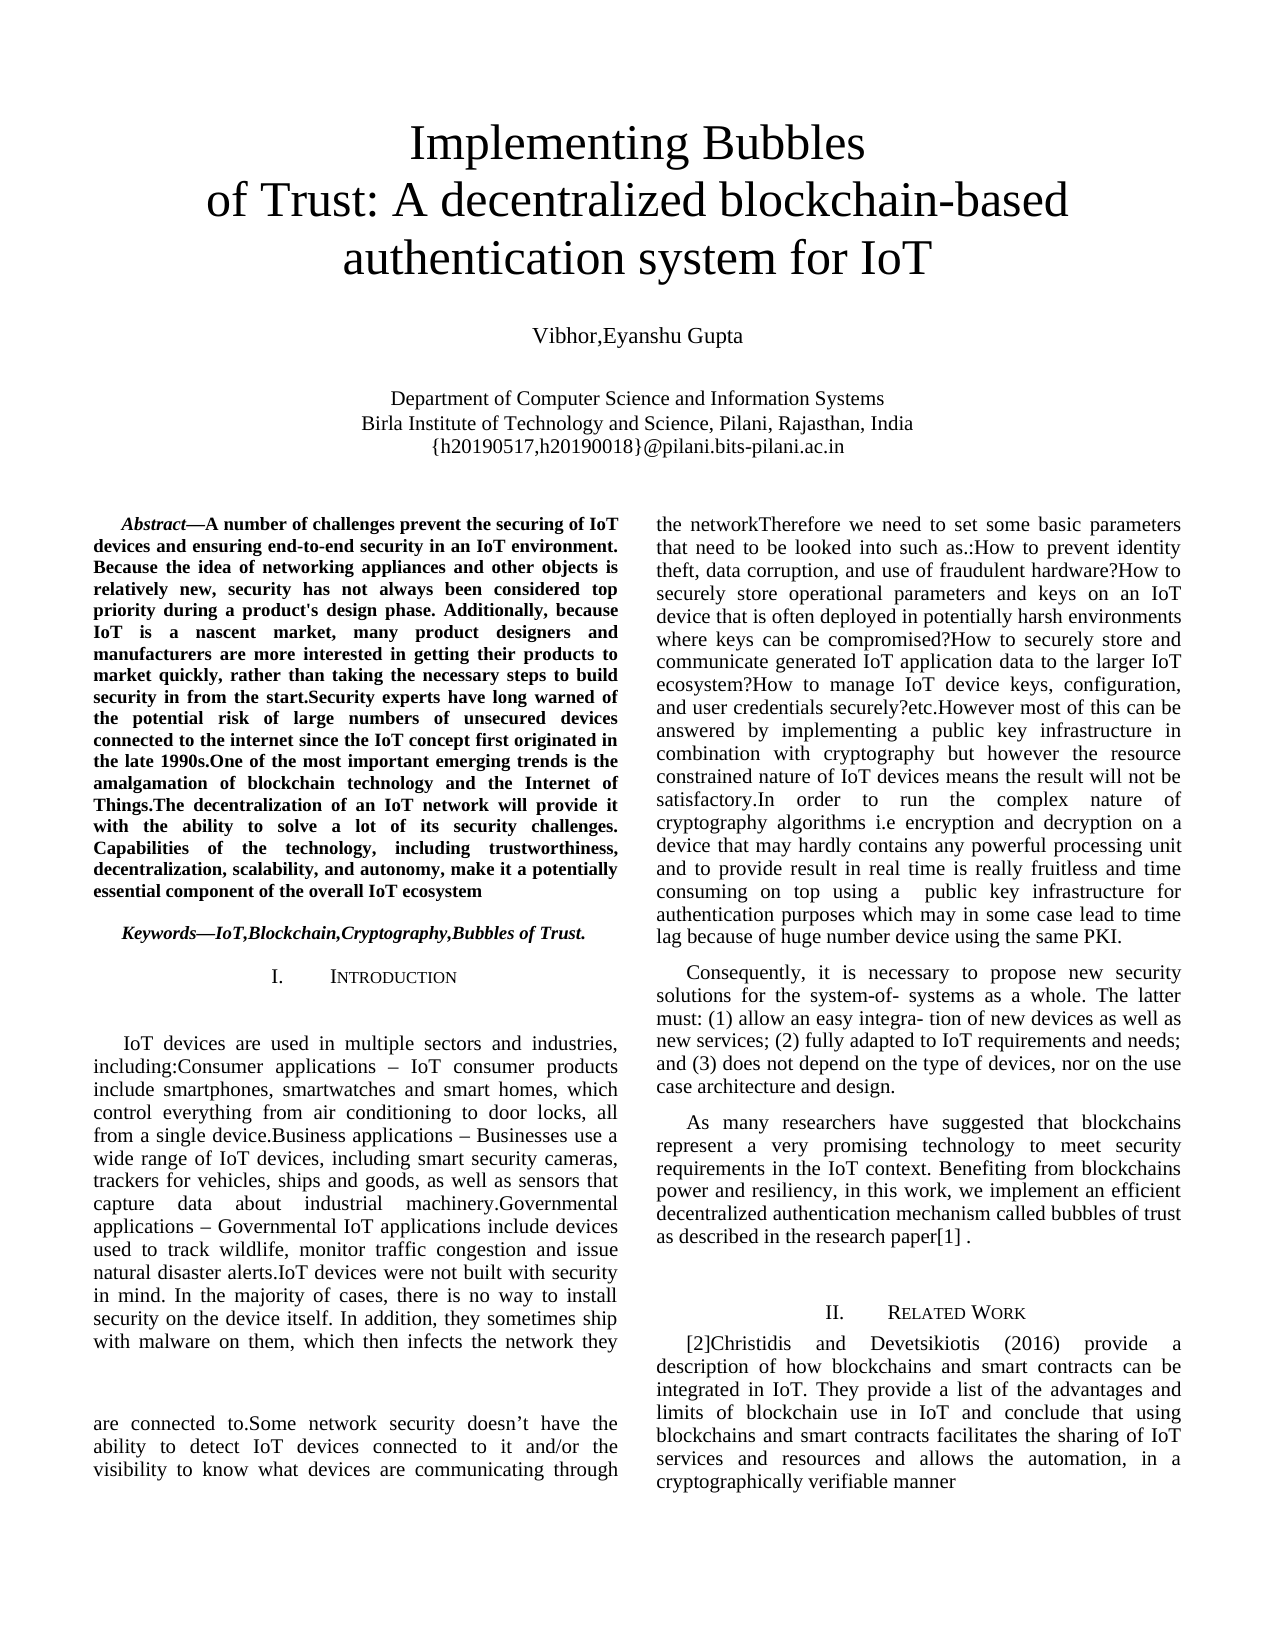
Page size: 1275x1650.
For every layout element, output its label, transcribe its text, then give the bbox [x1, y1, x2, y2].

text Implementing Bubbles [93, 112, 1182, 170]
text Abstract—A number of challenges prevent the securing of IoT devices and ensuring end-to-end security in an IoT environment. Because the idea of networking appliances and other objects is relatively new, security has not always been considered top priority during a product's design phase. Additionally, because IoT is a nascent market, many product designers and manufacturers are more interested in getting their products to market quickly, rather than taking the necessary steps to build security in from the start.Security experts have long warned of the potential risk of large numbers of unsecured devices connected to the internet since the IoT concept first originated in the late 1990s.One of the most important emerging trends is the amalgamation of blockchain technology and the Internet of Things.The decentralization of an IoT network will provide it with the ability to solve a lot of its security challenges. Capabilities of the technology, including trustworthiness, decentralization, scalability, and autonomy, make it a potentially essential component of the overall IoT ecosystem [93, 513, 619, 901]
text Department of Computer Science and Information Systems Birla Institute of Technology and Science, Pilani, Rajasthan, India {h20190517,h20190018}@pilani.bits-pilani.ac.in [93, 386, 1182, 458]
text Vibhor,Eyanshu Gupta [93, 322, 1182, 349]
text As many researchers have suggested that blockchains represent a very promising technology to meet security requirements in the IoT context. Benefiting from blockchains power and resiliency, in this work, we implement an efficient decentralized authentication mechanism called bubbles of trust as described in the research paper[1] . [656, 1111, 1182, 1248]
text of Trust: A decentralized blockchain-based authentication system for IoT [93, 170, 1182, 285]
text IoT devices are used in multiple sectors and industries, including:Consumer applications – IoT consumer products include smartphones, smartwatches and smart homes, which control everything from air conditioning to door locks, all from a single device.Business applications – Businesses use a wide range of IoT devices, including smart security cameras, trackers for vehicles, ships and goods, as well as sensors that capture data about industrial machinery.Governmental applications – Governmental IoT applications include devices used to track wildlife, monitor traffic congestion and issue natural disaster alerts.IoT devices were not built with security in mind. In the majority of cases, there is no way to install security on the device itself. In addition, they sometimes ship with malware on them, which then infects the network they are connected to.Some network security doesn’t have the ability to detect IoT devices connected to it and/or the visibility to know what devices are communicating through the networkTherefore we need to set some basic parameters that need to be looked into such as.:How to prevent identity theft, data corruption, and use of fraudulent hardware?How to securely store operational parameters and keys on an IoT device that is often deployed in potentially harsh environments where keys can be compromised?How to securely store and communicate generated IoT application data to the larger IoT ecosystem?How to manage IoT device keys, configuration, and user credentials securely?etc.However most of this can be answered by implementing a public key infrastructure in combination with cryptography but however the resource constrained nature of IoT devices means the result will not be satisfactory.In order to run the complex nature of cryptography algorithms i.e encryption and decryption on a device that may hardly contains any powerful processing unit and to provide result in real time is really fruitless and time consuming on top using a public key infrastructure for authentication purposes which may in some case lead to time lag because of huge number device using the same PKI. [93, 1032, 619, 1481]
subtitle Introduction [93, 964, 619, 988]
text [2]Christidis and Devetsikiotis (2016) provide a description of how blockchains and smart contracts can be integrated in IoT. They provide a list of the advantages and limits of blockchain use in IoT and conclude that using blockchains and smart contracts facilitates the sharing of IoT services and resources and allows the automation, in a cryptographically verifiable manner [656, 1333, 1182, 1493]
text Keywords—IoT,Blockchain,Cryptography,Bubbles of Trust. [93, 922, 619, 944]
subtitle Related Work [656, 1300, 1182, 1324]
text IoT devices are used in multiple sectors and industries, including:Consumer applications – IoT consumer products include smartphones, smartwatches and smart homes, which control everything from air conditioning to door locks, all from a single device.Business applications – Businesses use a wide range of IoT devices, including smart security cameras, trackers for vehicles, ships and goods, as well as sensors that capture data about industrial machinery.Governmental applications – Governmental IoT applications include devices used to track wildlife, monitor traffic congestion and issue natural disaster alerts.IoT devices were not built with security in mind. In the majority of cases, there is no way to install security on the device itself. In addition, they sometimes ship with malware on them, which then infects the network they are connected to.Some network security doesn’t have the ability to detect IoT devices connected to it and/or the visibility to know what devices are communicating through the networkTherefore we need to set some basic parameters that need to be looked into such as.:How to prevent identity theft, data corruption, and use of fraudulent hardware?How to securely store operational parameters and keys on an IoT device that is often deployed in potentially harsh environments where keys can be compromised?How to securely store and communicate generated IoT application data to the larger IoT ecosystem?How to manage IoT device keys, configuration, and user credentials securely?etc.However most of this can be answered by implementing a public key infrastructure in combination with cryptography but however the resource constrained nature of IoT devices means the result will not be satisfactory.In order to run the complex nature of cryptography algorithms i.e encryption and decryption on a device that may hardly contains any powerful processing unit and to provide result in real time is really fruitless and time consuming on top using a public key infrastructure for authentication purposes which may in some case lead to time lag because of huge number device using the same PKI. [656, 513, 1182, 948]
text Consequently, it is necessary to propose new security solutions for the system-of- systems as a whole. The latter must: (1) allow an easy integra- tion of new devices as well as new services; (2) fully adapted to IoT requirements and needs; and (3) does not depend on the type of devices, nor on the use case architecture and design. [656, 961, 1182, 1098]
